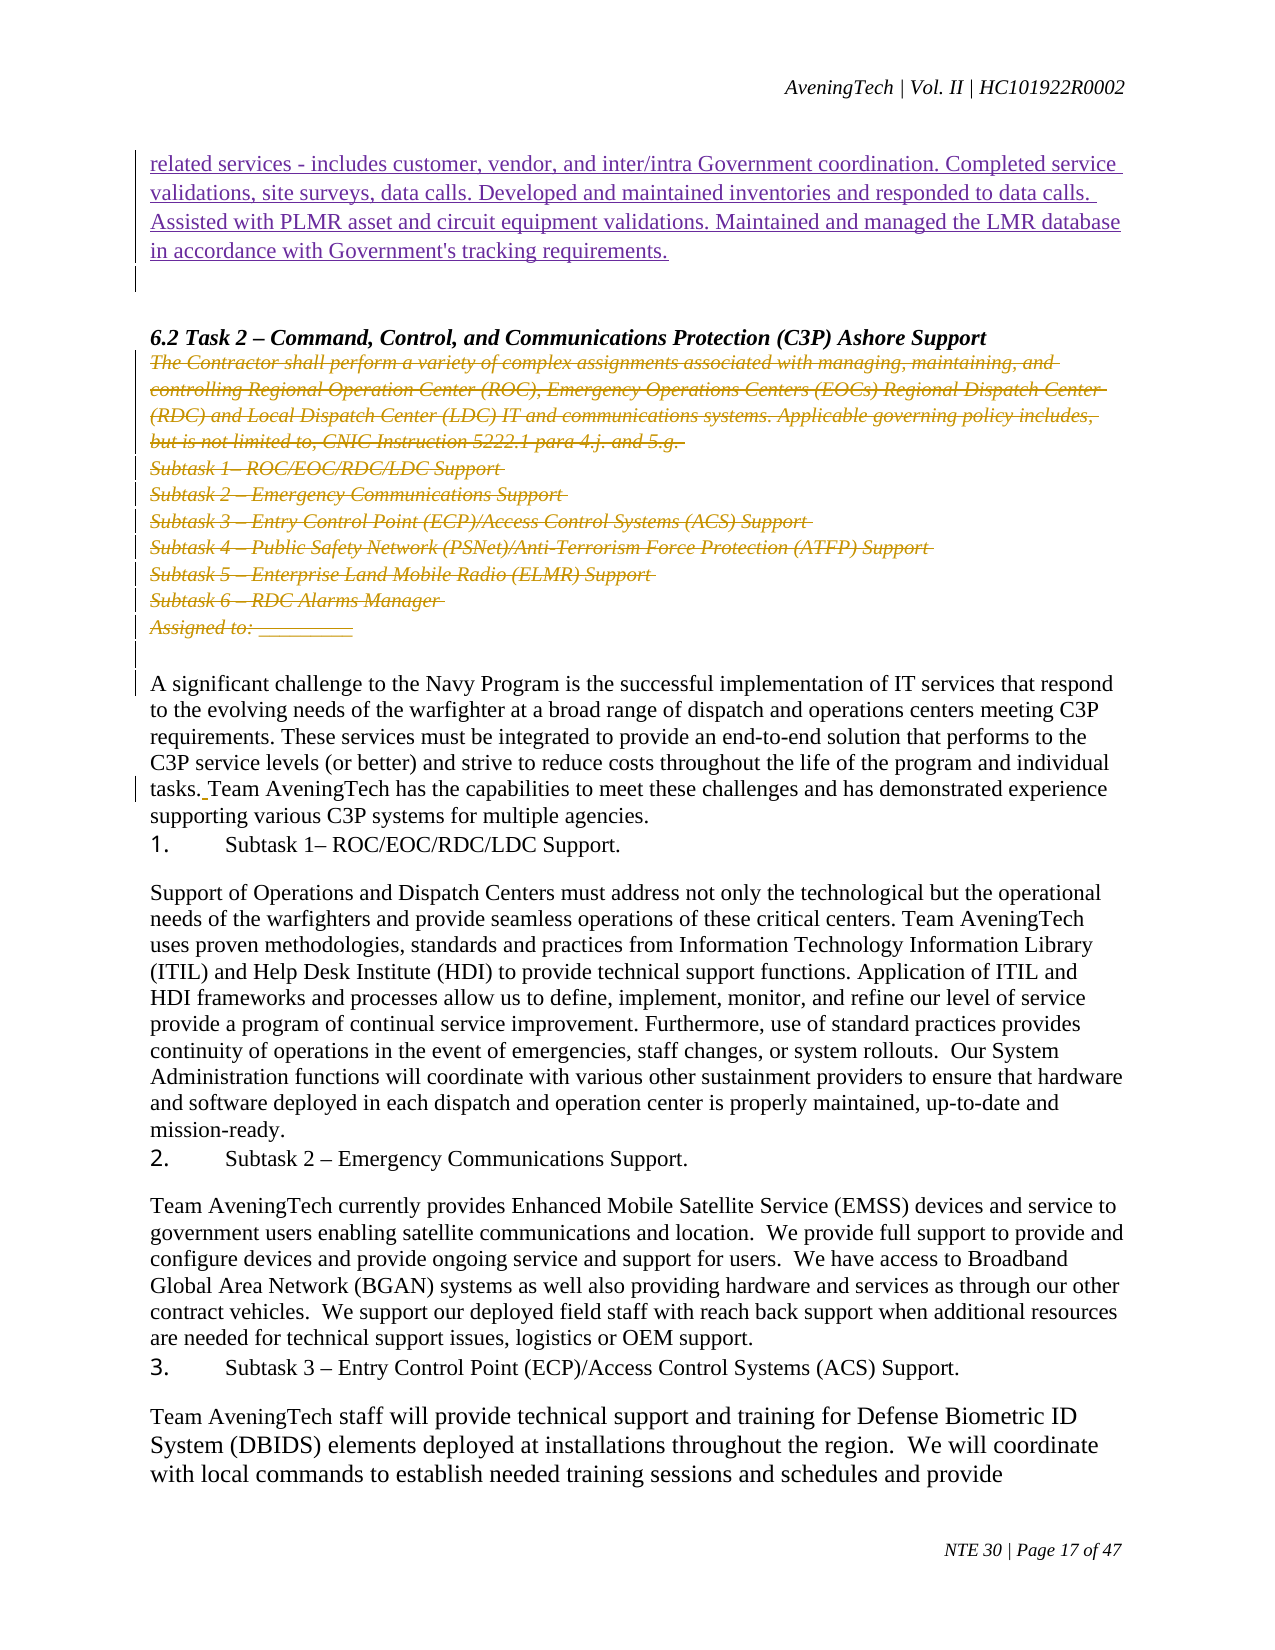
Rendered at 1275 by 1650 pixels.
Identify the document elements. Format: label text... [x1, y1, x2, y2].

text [150, 1401, 1125, 1487]
text Support of Operations and Dispatch Centers must address not only the technological but the operational needs of the warfighters and provide seamless operations of these critical centers. Team AveningTech uses proven methodologies, standards and practices from Information Technology Information Library (ITIL) and Help Desk Institute (HDI) to provide technical support functions. Application of ITIL and HDI frameworks and processes allow us to define, implement, monitor, and refine our level of service provide a program of continual service improvement. Furthermore, use of standard practices provides continuity of operations in the event of emergencies, staff changes, or system rollouts. Our System Administration functions will coordinate with various other sustainment providers to ensure that hardware and software deployed in each dispatch and operation center is properly maintained, up-to-date and mission-ready. [150, 879, 1125, 1142]
list Subtask 3 – Entry Control Point (ECP)/Access Control Systems (ACS) Support. [150, 1351, 1125, 1382]
text Team AveningTech currently provides Enhanced Mobile Satellite Service (EMSS) devices and service to government users enabling satellite communications and location. We provide full support to provide and configure devices and provide ongoing service and support for users. We have access to Broadband Global Area Network (BGAN) systems as well also providing hardware and services as through our other contract vehicles. We support our deployed field staff with reach back support when additional resources are needed for technical support issues, logistics or OEM support. [150, 1193, 1125, 1351]
list Subtask 1– ROC/EOC/RDC/LDC Support. [150, 828, 1125, 859]
text A significant challenge to the Navy Program is the successful implementation of IT services that respond to the evolving needs of the warfighter at a broad range of dispatch and operations centers meeting C3P requirements. These services must be integrated to provide an end-to-end solution that performs to the C3P service levels (or better) and strive to reduce costs throughout the life of the program and individual tasks.Team AveningTech has the capabilities to meet these challenges and has demonstrated experience supporting various C3P systems for multiple agencies. [150, 670, 1125, 828]
subtitle 6.2 Task 2 – Command, Control, and Communications Protection (C3P) Ashore Support [150, 324, 1125, 350]
list Subtask 2 – Emergency Communications Support. [150, 1142, 1125, 1173]
